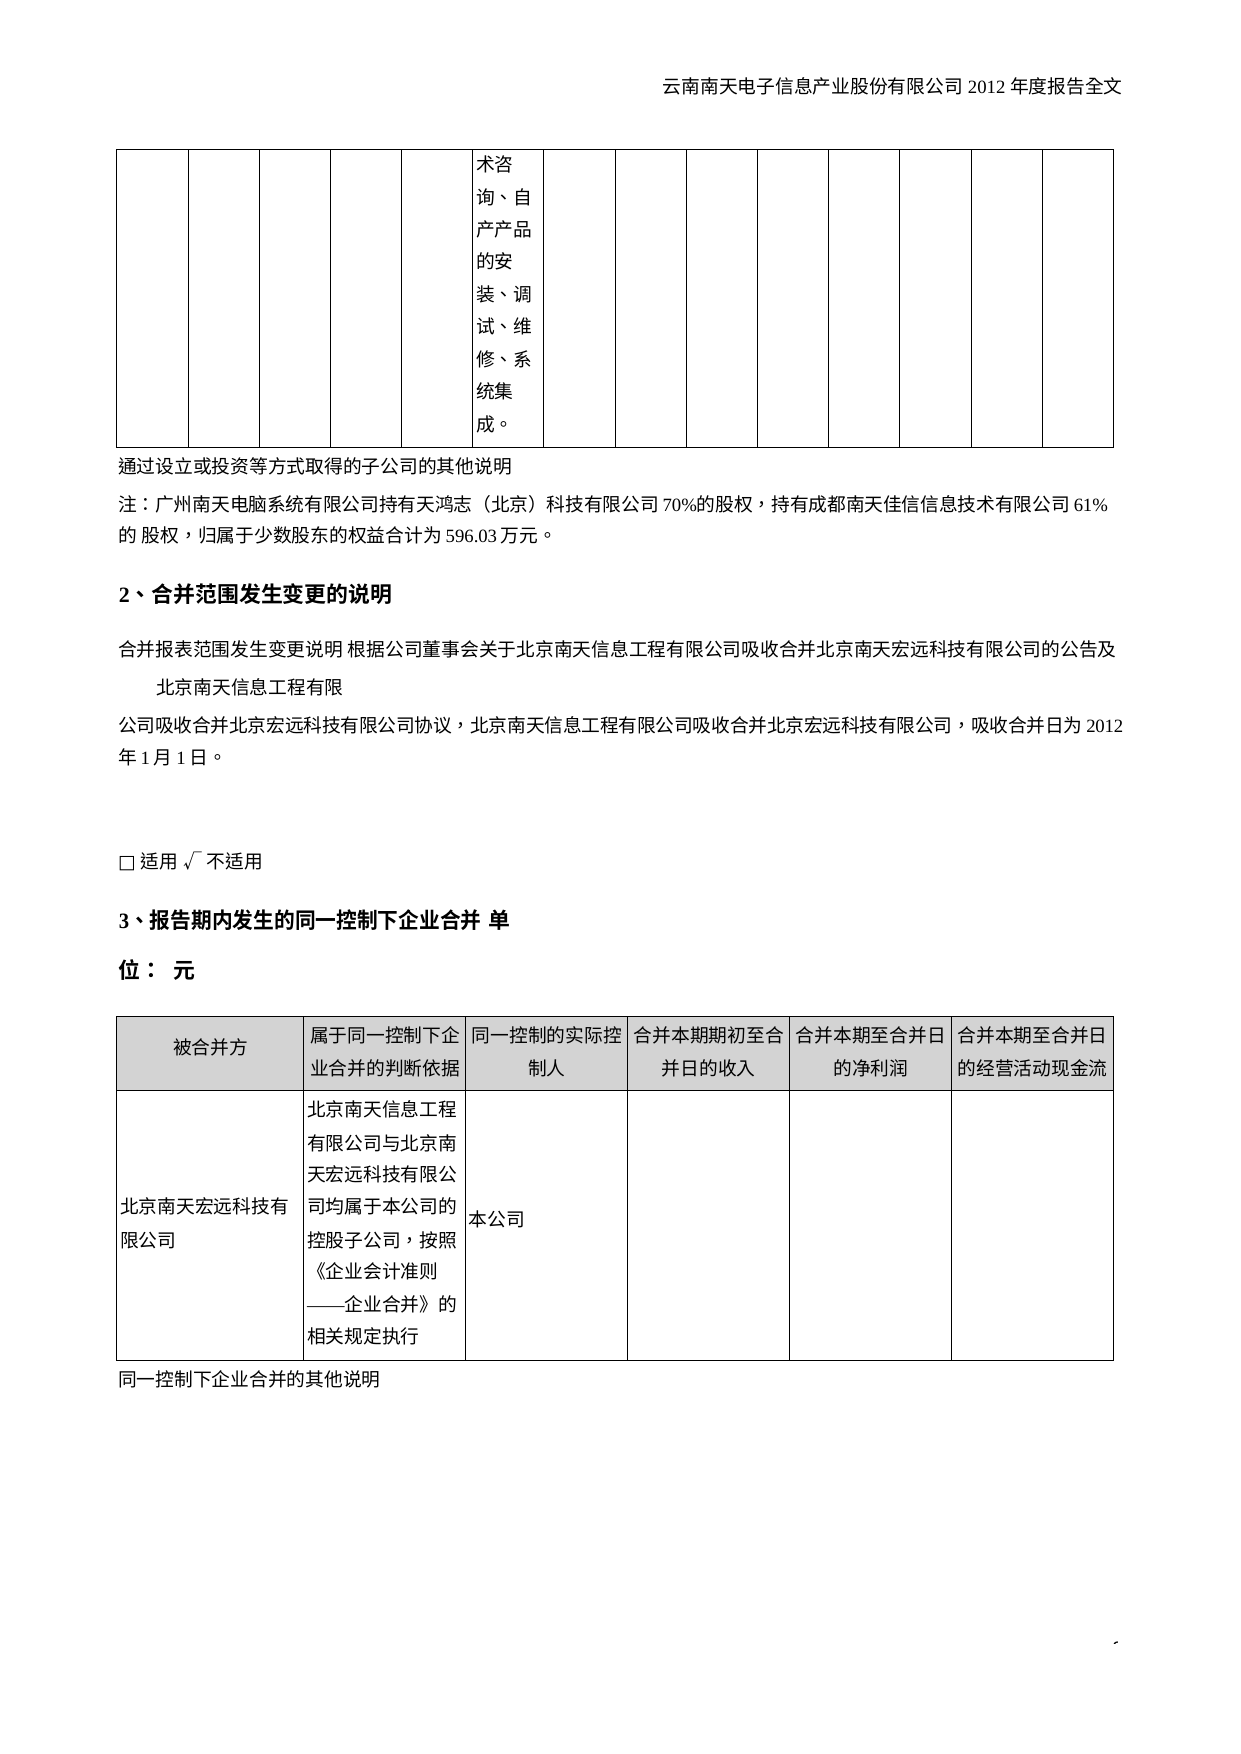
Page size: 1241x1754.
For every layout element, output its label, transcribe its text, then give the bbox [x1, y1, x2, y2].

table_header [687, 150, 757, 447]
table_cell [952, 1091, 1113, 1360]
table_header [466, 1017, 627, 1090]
text □ 适用 √ 不适用 [118, 848, 1124, 874]
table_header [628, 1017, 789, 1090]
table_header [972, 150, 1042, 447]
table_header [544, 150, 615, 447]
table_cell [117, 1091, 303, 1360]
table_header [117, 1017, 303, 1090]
text 合并报表范围发生变更说明 根据公司董事会关于北京南天信息工程有限公司吸收合并北京南天宏远科技有限公司的公告及北京南天信息工程有限 [118, 636, 1124, 700]
subtitle 3、报告期内发生的同一控制下企业合并 单位： 元 [118, 904, 532, 984]
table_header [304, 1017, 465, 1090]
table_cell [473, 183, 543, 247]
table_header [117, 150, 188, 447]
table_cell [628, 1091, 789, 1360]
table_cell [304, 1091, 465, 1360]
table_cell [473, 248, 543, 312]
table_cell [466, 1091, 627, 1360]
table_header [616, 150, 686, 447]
text 公司吸收合并北京宏远科技有限公司协议，北京南天信息工程有限公司吸收合并北京宏远科技有限公司，吸收合并日为2012 [118, 713, 1124, 737]
text 同一控制下企业合并的其他说明 [118, 1366, 1124, 1392]
text 注：广州南天电脑系统有限公司持有天鸿志（北京）科技有限公司70%的股权，持有成都南天佳信信息技术有限公司61%的 股权，归属于少数股东的权益合计为596.03万元。 [118, 491, 1124, 548]
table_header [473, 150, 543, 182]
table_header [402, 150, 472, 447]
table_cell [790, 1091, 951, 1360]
subtitle 2、合并范围发生变更的说明 [119, 579, 1124, 609]
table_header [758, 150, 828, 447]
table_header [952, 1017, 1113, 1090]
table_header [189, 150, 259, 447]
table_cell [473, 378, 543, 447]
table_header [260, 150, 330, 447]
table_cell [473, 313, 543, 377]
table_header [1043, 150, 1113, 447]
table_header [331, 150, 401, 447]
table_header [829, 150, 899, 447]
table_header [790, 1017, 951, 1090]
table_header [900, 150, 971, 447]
text 年1月1日。 [118, 744, 1124, 769]
text 通过设立或投资等方式取得的子公司的其他说明 [118, 453, 1124, 479]
